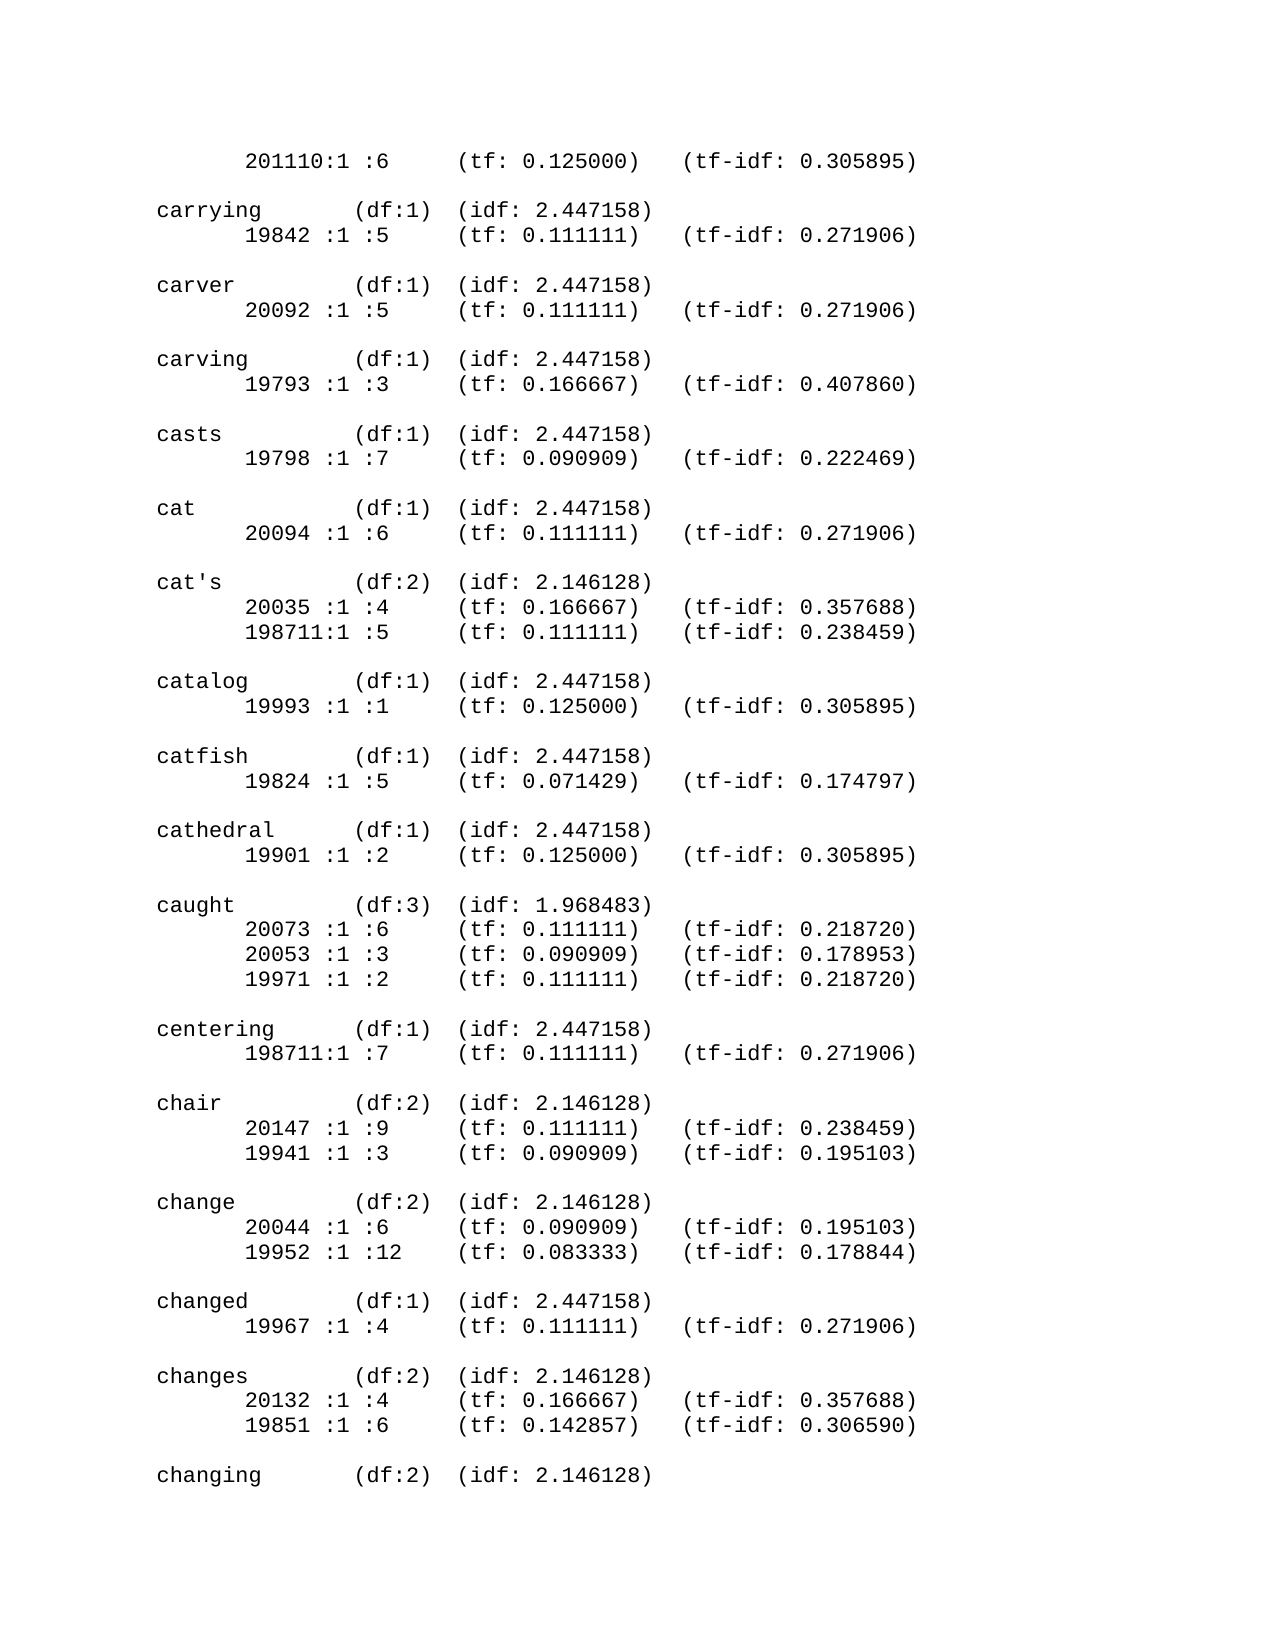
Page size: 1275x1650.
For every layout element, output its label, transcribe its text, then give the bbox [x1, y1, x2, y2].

text carver (df:1) (idf: 2.447158) [156, 274, 1118, 299]
text caught (df:3) (idf: 1.968483) [156, 894, 1118, 918]
text 20147 :1 :9 (tf: 0.111111) (tf-idf: 0.238459) [156, 1117, 1118, 1142]
text 20073 :1 :6 (tf: 0.111111) (tf-idf: 0.218720) [156, 918, 1118, 943]
text 20094 :1 :6 (tf: 0.111111) (tf-idf: 0.271906) [156, 522, 1118, 547]
text 19941 :1 :3 (tf: 0.090909) (tf-idf: 0.195103) [156, 1142, 1118, 1166]
text 20035 :1 :4 (tf: 0.166667) (tf-idf: 0.357688) [156, 596, 1118, 621]
text carving (df:1) (idf: 2.447158) [156, 348, 1118, 373]
text 19901 :1 :2 (tf: 0.125000) (tf-idf: 0.305895) [156, 844, 1118, 869]
text changes (df:2) (idf: 2.146128) [156, 1365, 1118, 1389]
text 198711:1 :5 (tf: 0.111111) (tf-idf: 0.238459) [156, 621, 1118, 646]
text 19798 :1 :7 (tf: 0.090909) (tf-idf: 0.222469) [156, 447, 1118, 472]
text cat (df:1) (idf: 2.447158) [156, 497, 1118, 522]
text 19993 :1 :1 (tf: 0.125000) (tf-idf: 0.305895) [156, 695, 1118, 720]
text 19793 :1 :3 (tf: 0.166667) (tf-idf: 0.407860) [156, 373, 1118, 398]
text 19851 :1 :6 (tf: 0.142857) (tf-idf: 0.306590) [156, 1414, 1118, 1439]
text 19952 :1 :12 (tf: 0.083333) (tf-idf: 0.178844) [156, 1241, 1118, 1266]
text 20092 :1 :5 (tf: 0.111111) (tf-idf: 0.271906) [156, 299, 1118, 323]
text centering (df:1) (idf: 2.447158) [156, 1018, 1118, 1042]
text chair (df:2) (idf: 2.146128) [156, 1092, 1118, 1117]
text 19967 :1 :4 (tf: 0.111111) (tf-idf: 0.271906) [156, 1315, 1118, 1340]
text change (df:2) (idf: 2.146128) [156, 1191, 1118, 1216]
text 20132 :1 :4 (tf: 0.166667) (tf-idf: 0.357688) [156, 1389, 1118, 1414]
text 19842 :1 :5 (tf: 0.111111) (tf-idf: 0.271906) [156, 224, 1118, 249]
text 201110:1 :6 (tf: 0.125000) (tf-idf: 0.305895) [156, 150, 1118, 175]
text 19824 :1 :5 (tf: 0.071429) (tf-idf: 0.174797) [156, 770, 1118, 794]
text 20053 :1 :3 (tf: 0.090909) (tf-idf: 0.178953) [156, 943, 1118, 968]
text cat's (df:2) (idf: 2.146128) [156, 571, 1118, 596]
text 20044 :1 :6 (tf: 0.090909) (tf-idf: 0.195103) [156, 1216, 1118, 1241]
text 198711:1 :7 (tf: 0.111111) (tf-idf: 0.271906) [156, 1042, 1118, 1067]
text 19971 :1 :2 (tf: 0.111111) (tf-idf: 0.218720) [156, 968, 1118, 993]
text catalog (df:1) (idf: 2.447158) [156, 671, 1118, 695]
text carrying (df:1) (idf: 2.447158) [156, 199, 1118, 224]
text changed (df:1) (idf: 2.447158) [156, 1290, 1118, 1315]
text cathedral (df:1) (idf: 2.447158) [156, 819, 1118, 844]
text changing (df:2) (idf: 2.146128) [156, 1464, 1118, 1489]
text catfish (df:1) (idf: 2.447158) [156, 745, 1118, 770]
text casts (df:1) (idf: 2.447158) [156, 423, 1118, 447]
